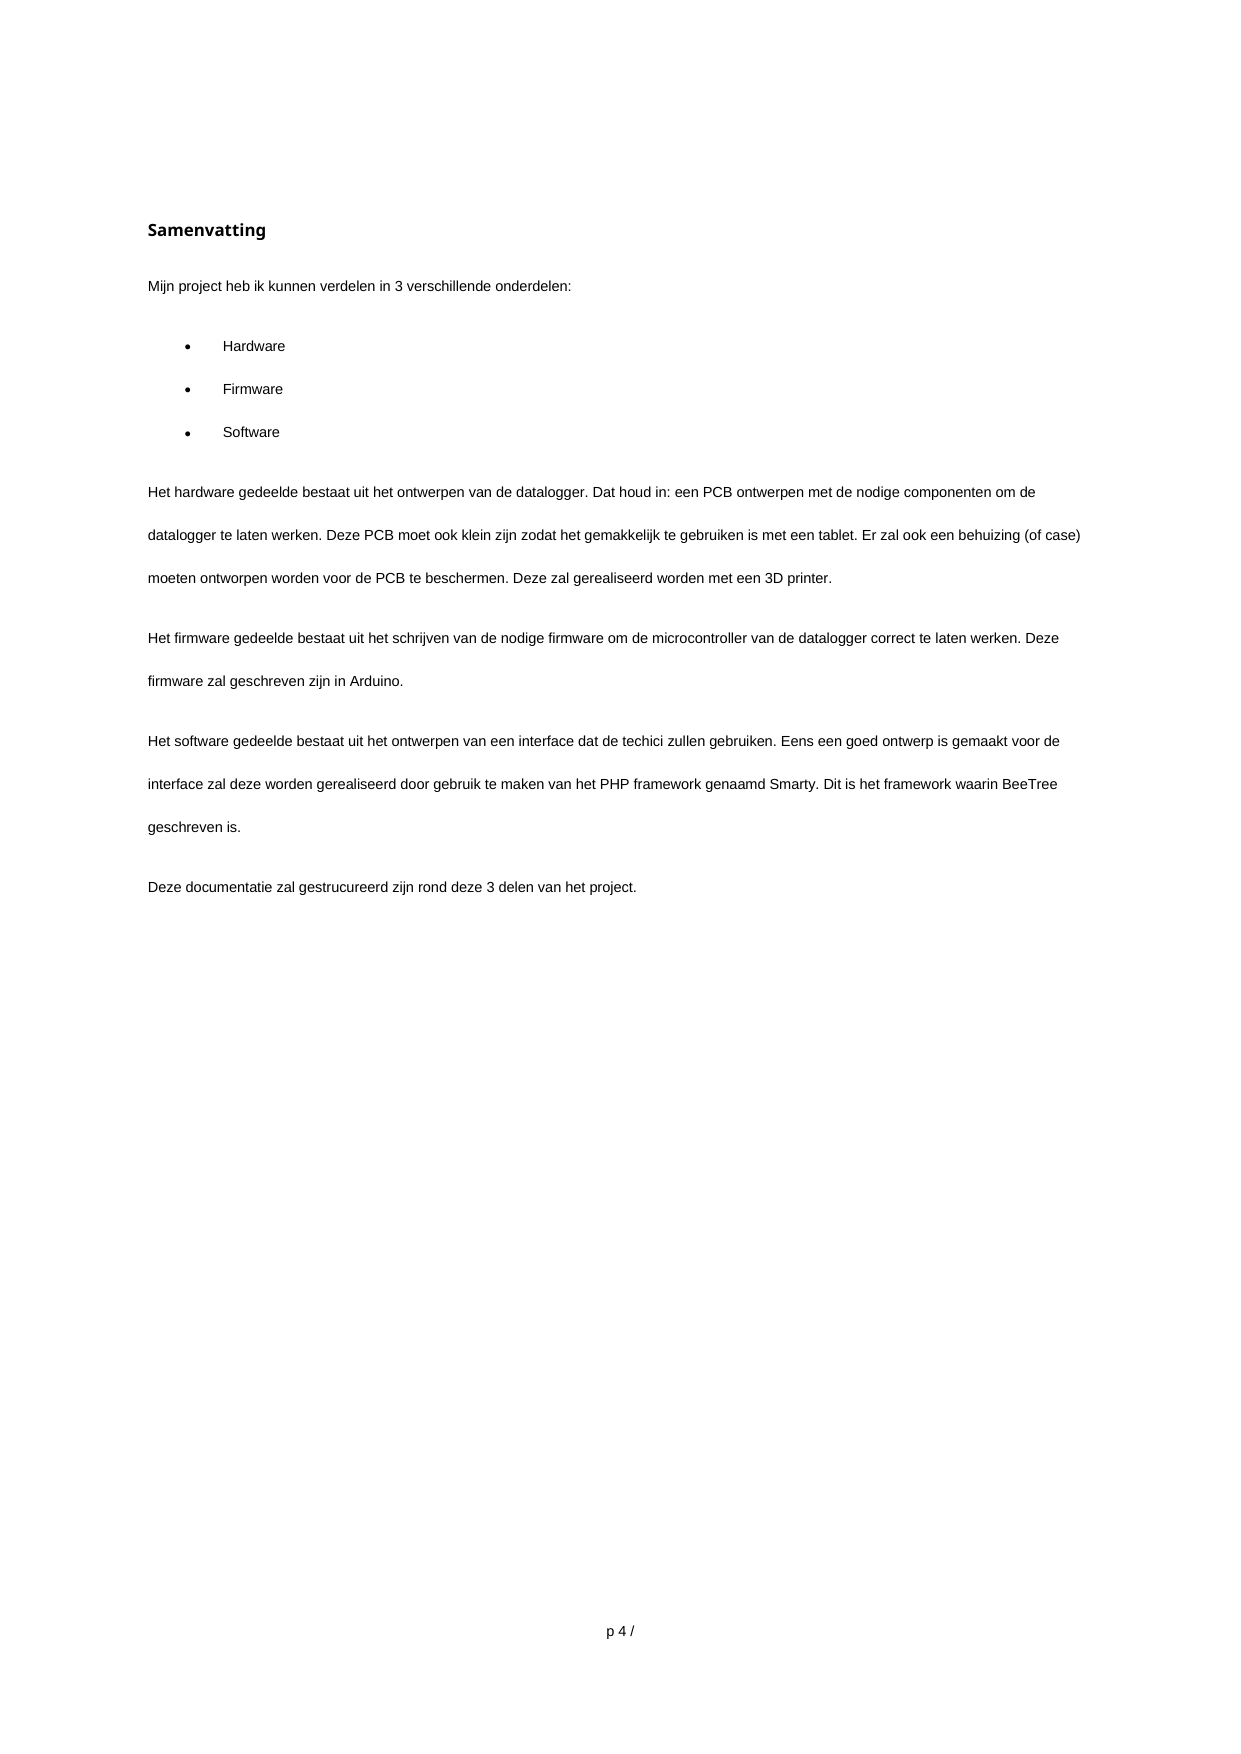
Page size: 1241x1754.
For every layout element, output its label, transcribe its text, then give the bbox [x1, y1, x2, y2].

text Deze documentatie zal gestrucureerd zijn rond deze 3 delen van het project. [148, 879, 1092, 908]
subtitle Samenvatting [148, 218, 1092, 258]
text Het firmware gedeelde bestaat uit het schrijven van de nodige firmware om de microcontroller van de datalogger correct te laten werken. Deze firmware zal geschreven zijn in Arduino. [148, 630, 1092, 702]
list Software [185, 424, 1092, 453]
text Het hardware gedeelde bestaat uit het ontwerpen van de datalogger. Dat houd in: een PCB ontwerpen met de nodige componenten om de datalogger te laten werken. Deze PCB moet ook klein zijn zodat het gemakkelijk te gebruiken is met een tablet. Er zal ook een behuizing (of case) moeten ontworpen worden voor de PCB te beschermen. Deze zal gerealiseerd worden met een 3D printer. [148, 484, 1092, 599]
list Hardware [185, 338, 1092, 367]
list Firmware [185, 381, 1092, 410]
text Het software gedeelde bestaat uit het ontwerpen van een interface dat de techici zullen gebruiken. Eens een goed ontwerp is gemaakt voor de interface zal deze worden gerealiseerd door gebruik te maken van het PHP framework genaamd Smarty. Dit is het framework waarin BeeTree geschreven is. [148, 733, 1092, 848]
text Mijn project heb ik kunnen verdelen in 3 verschillende onderdelen: [148, 278, 1092, 307]
